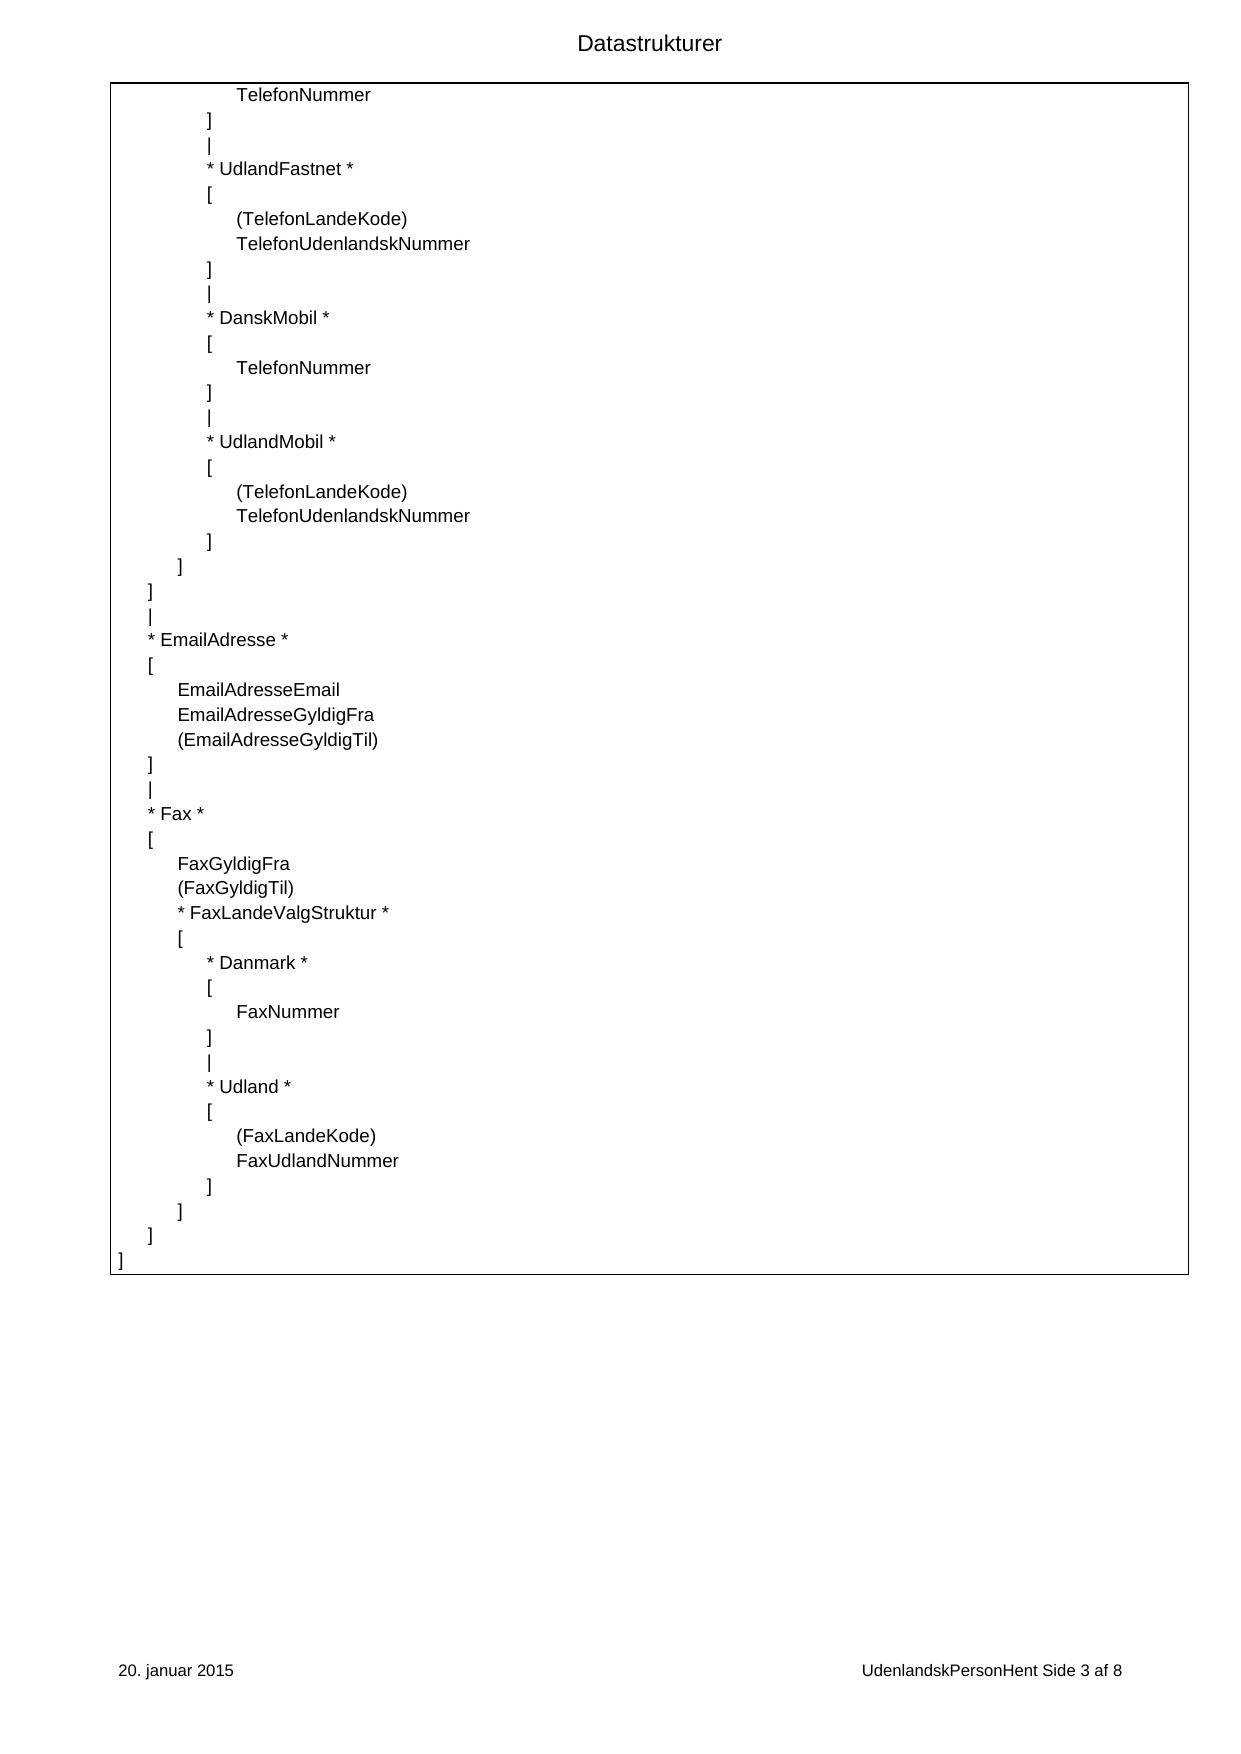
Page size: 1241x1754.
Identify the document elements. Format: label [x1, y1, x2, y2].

table_cell [111, 84, 1188, 1274]
